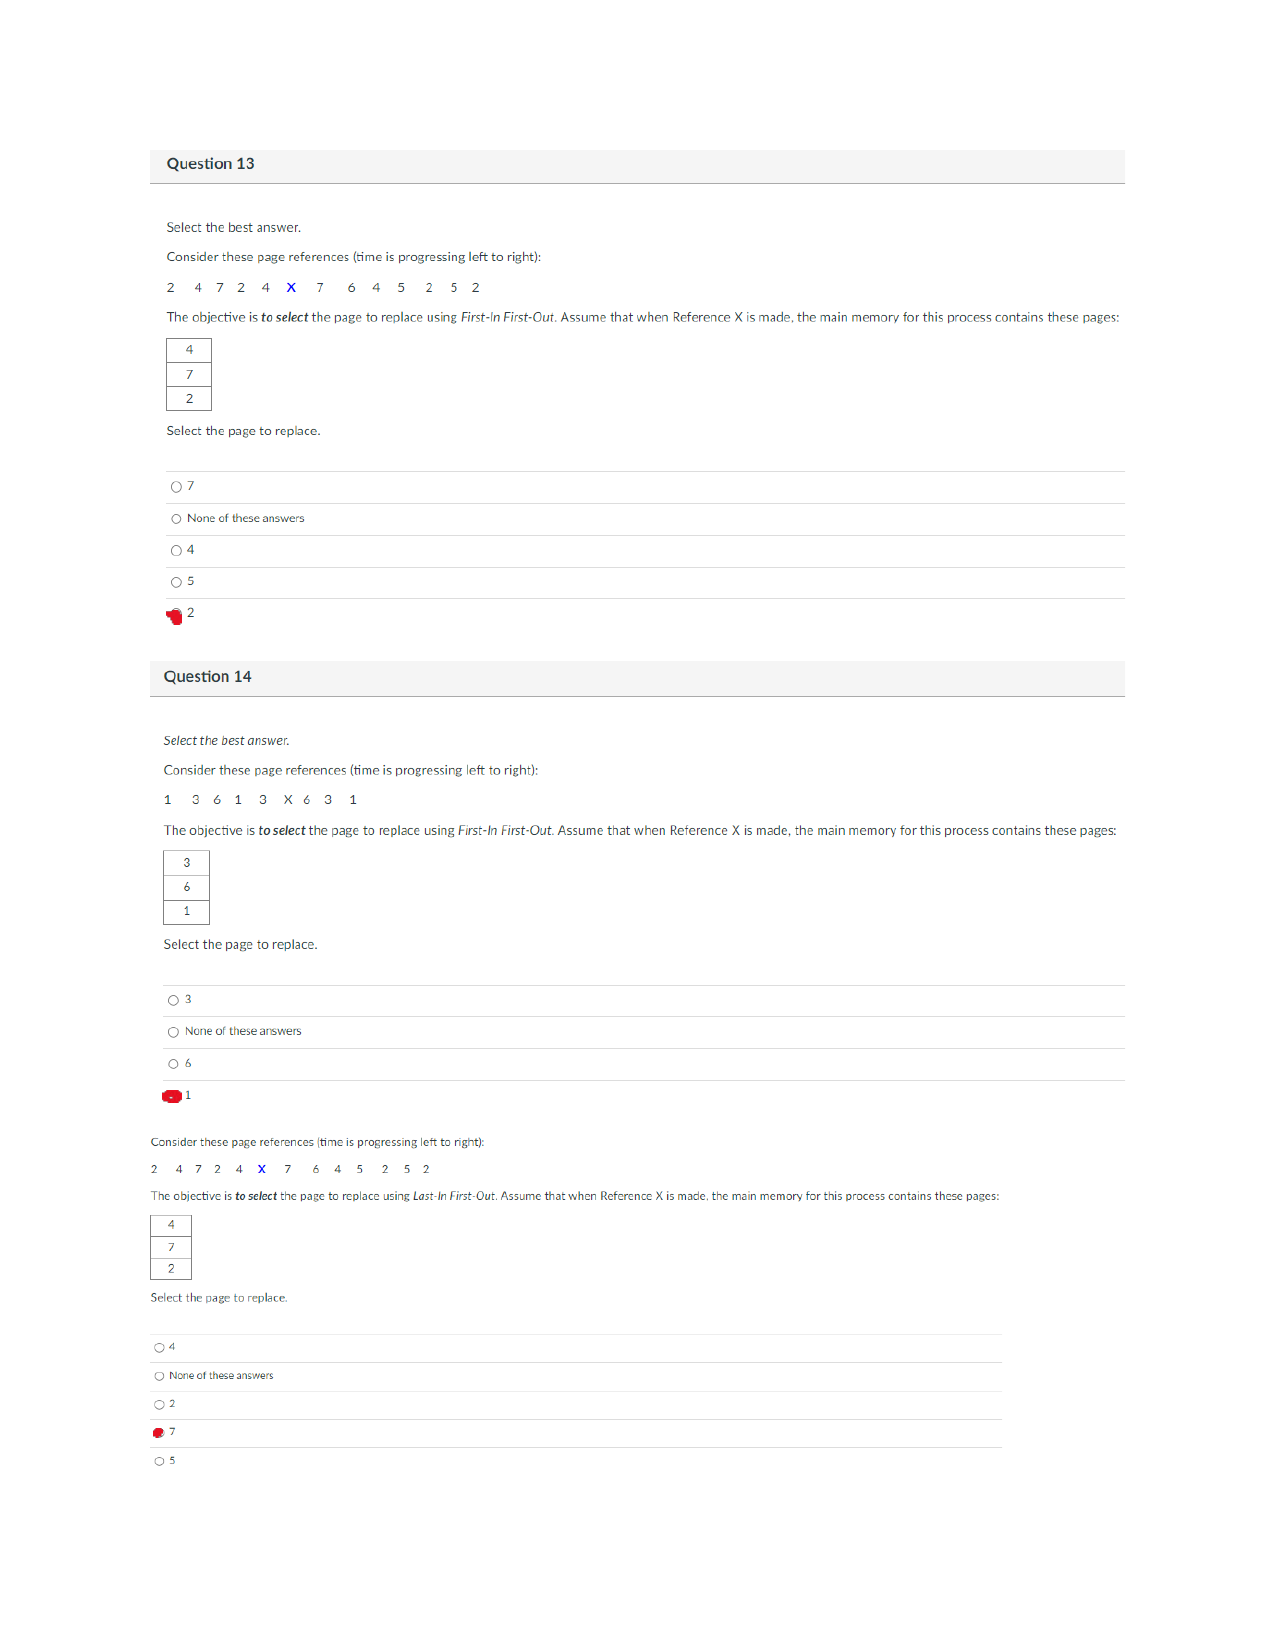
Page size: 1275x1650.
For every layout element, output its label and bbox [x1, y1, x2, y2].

picture [150, 1135, 1003, 1473]
picture [150, 661, 1125, 1117]
picture [150, 150, 1125, 642]
